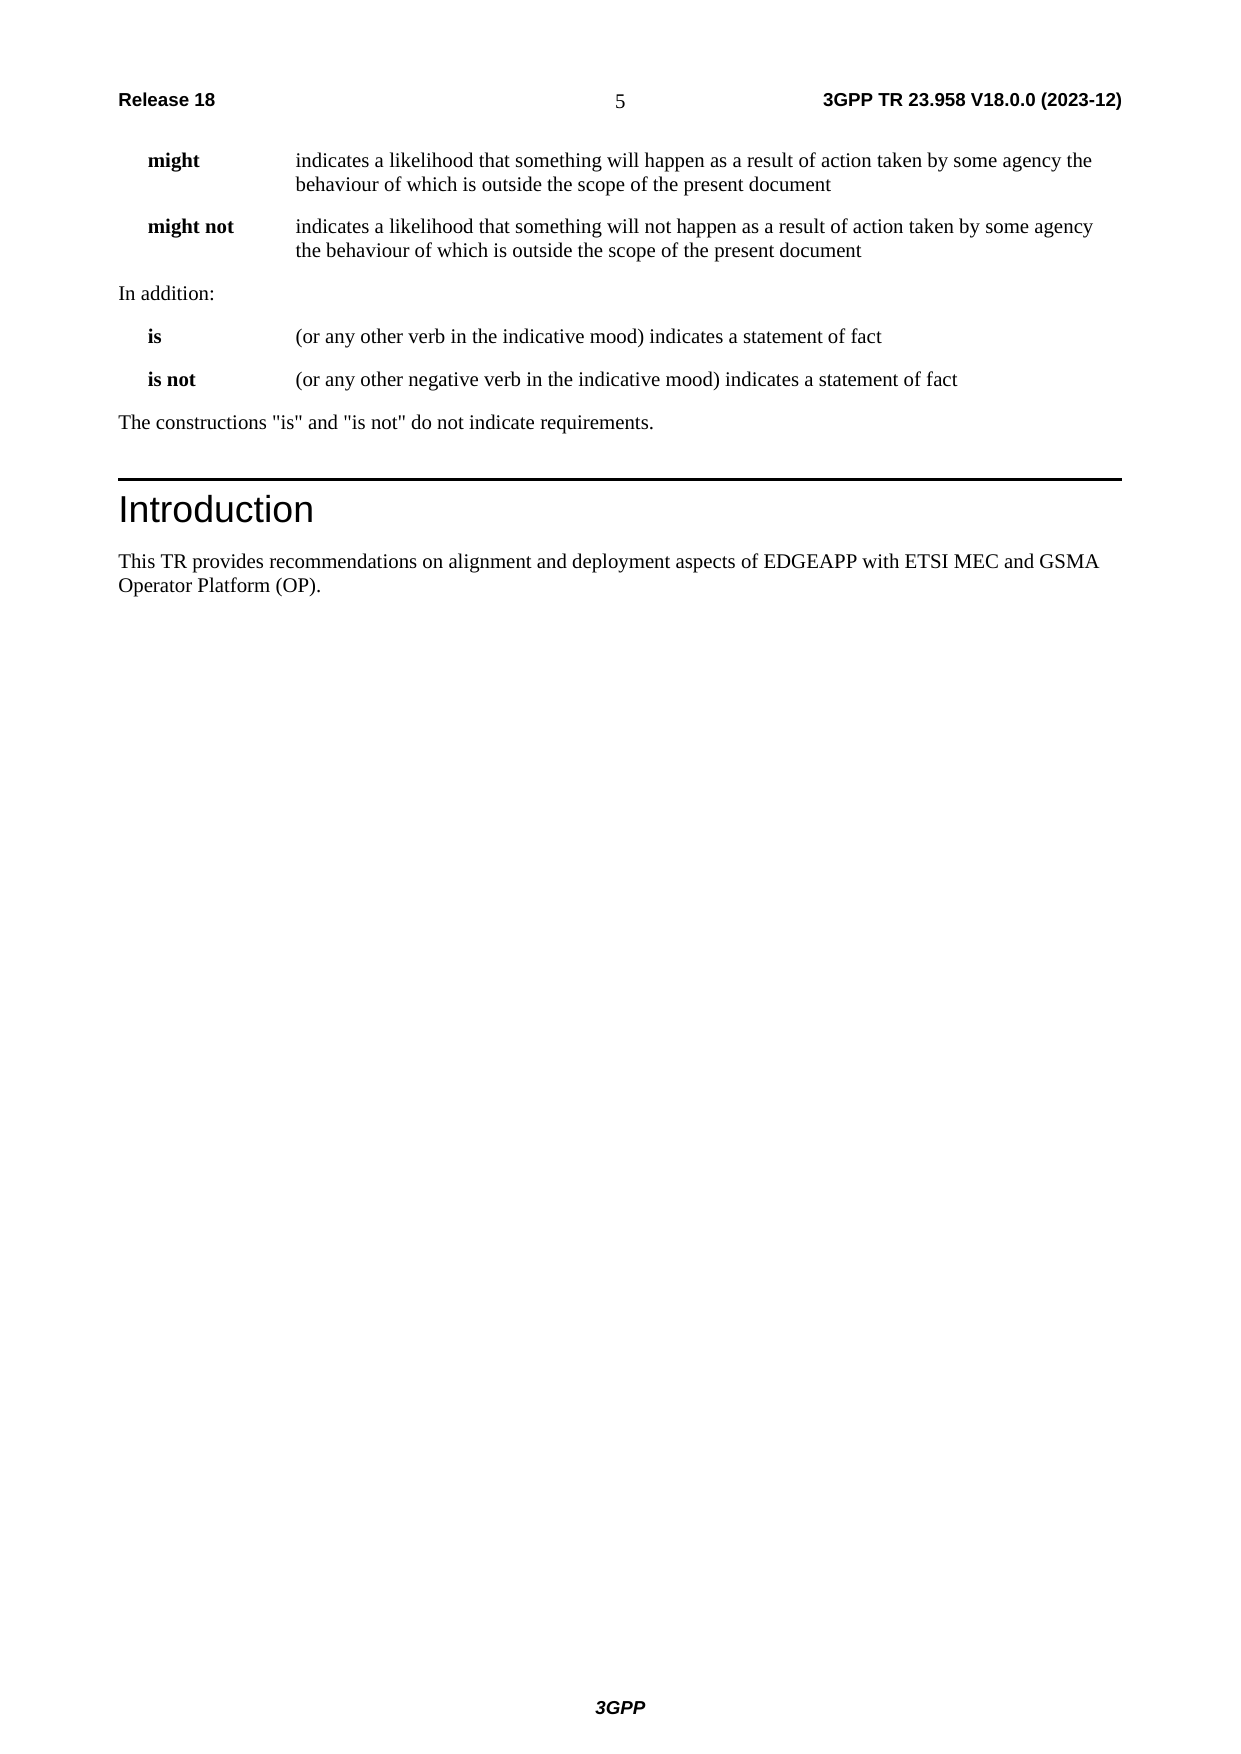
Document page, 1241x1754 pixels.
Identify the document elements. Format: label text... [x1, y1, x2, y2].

text This TR provides recommendations on alignment and deployment aspects of EDGEAPP with ETSI MEC and GSMA Operator Platform (OP). [118, 549, 1122, 597]
text In addition: [118, 281, 1122, 305]
subtitle Introduction [118, 481, 1122, 530]
text The constructions "is" and "is not" do not indicate requirements. [118, 410, 1122, 434]
text is (or any other verb in the indicative mood) indicates a statement of fact [148, 324, 1122, 348]
text is not (or any other negative verb in the indicative mood) indicates a statement of fact [148, 367, 1122, 391]
text might indicates a likelihood that something will happen as a result of action taken by some agency the behaviour of which is outside the scope of the present document [148, 147, 1122, 196]
text might not indicates a likelihood that something will not happen as a result of action taken by some agency the behaviour of which is outside the scope of the present document [148, 214, 1122, 262]
